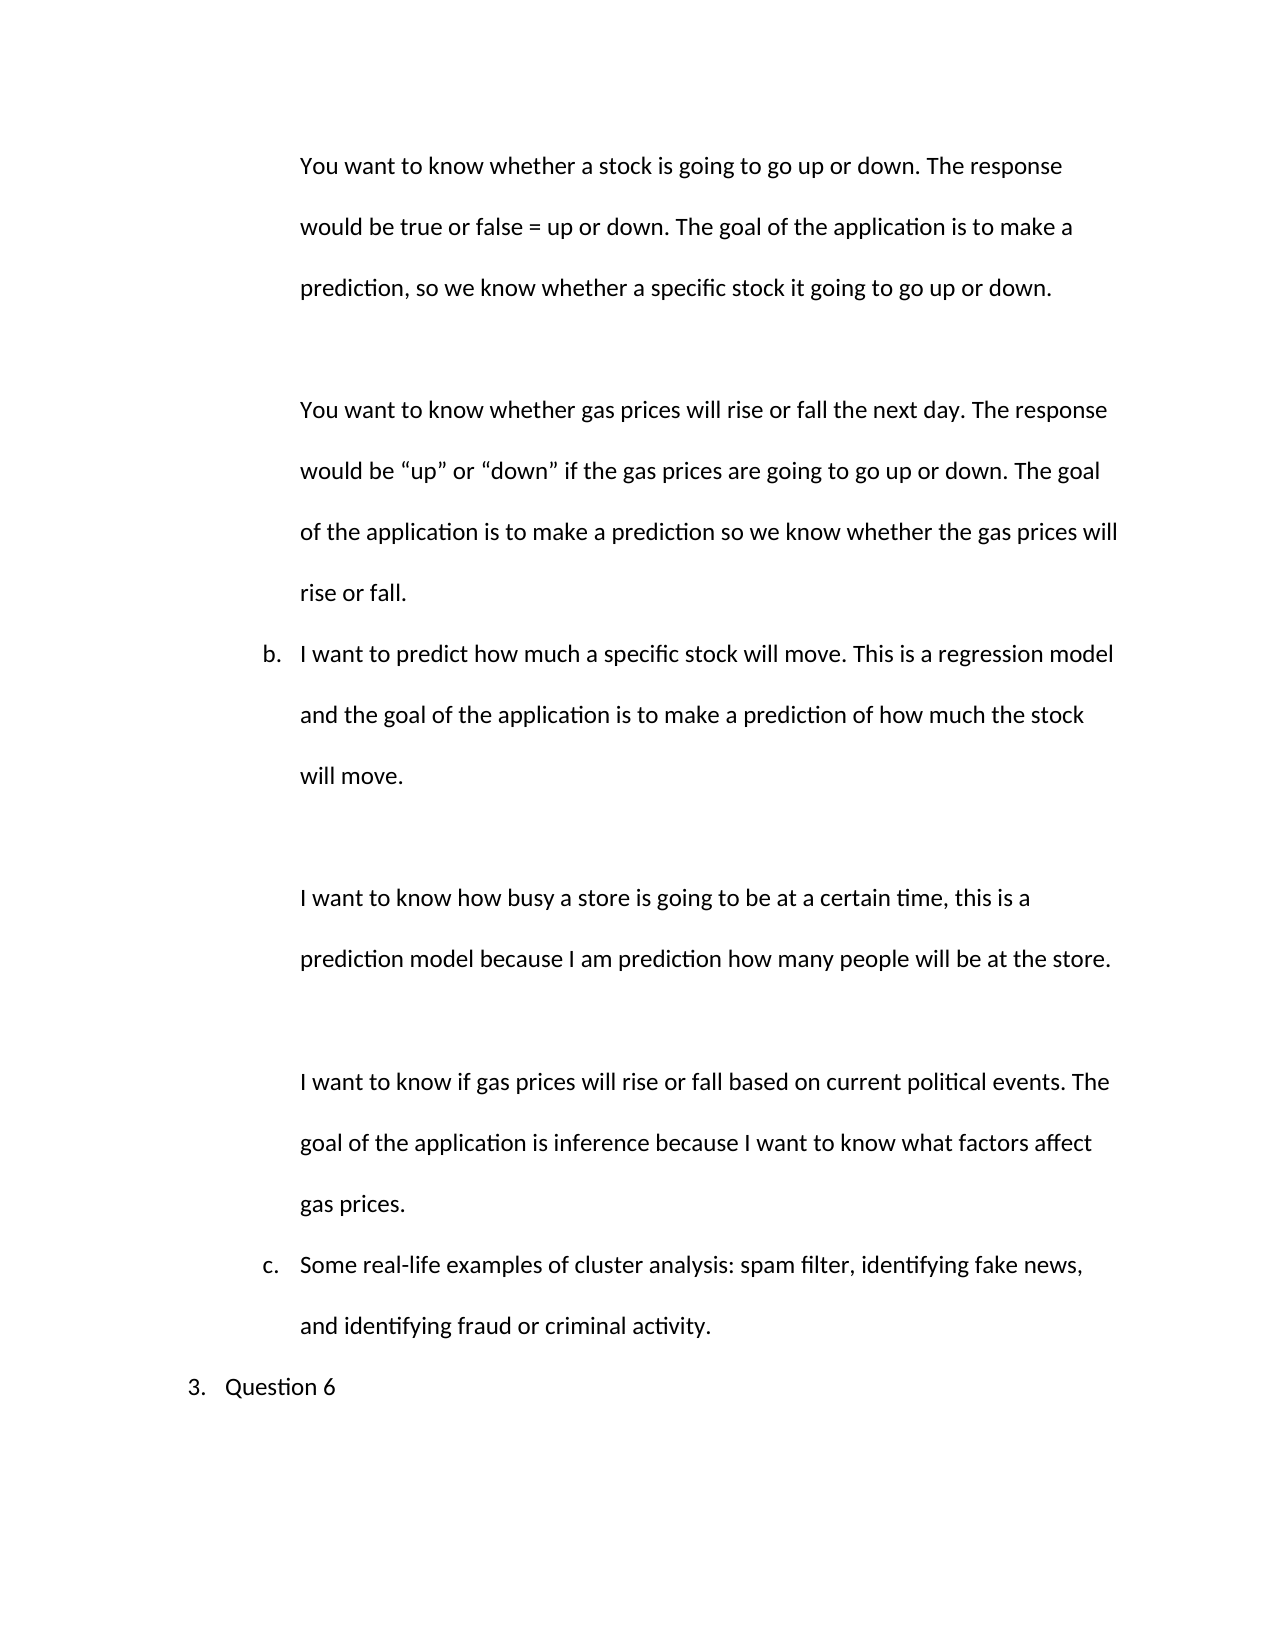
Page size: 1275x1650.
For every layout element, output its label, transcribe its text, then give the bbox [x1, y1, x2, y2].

list You want to know whether gas prices will rise or fall the next day. The response would be “up” or “down” if the gas prices are going to go up or down. The goal of the application is to make a prediction so we know whether the gas prices will rise or fall. [300, 394, 1125, 608]
list Question 6 [187, 1371, 1125, 1401]
list You want to know whether a stock is going to go up or down. The response would be true or false = up or down. The goal of the application is to make a prediction, so we know whether a specific stock it going to go up or down. [300, 150, 1125, 303]
list I want to know if gas prices will rise or fall based on current political events. The goal of the application is inference because I want to know what factors affect gas prices. [300, 1066, 1125, 1218]
list I want to know how busy a store is going to be at a certain time, this is a prediction model because I am prediction how many people will be at the store. [300, 882, 1125, 974]
list I want to predict how much a specific stock will move. This is a regression model and the goal of the application is to make a prediction of how much the stock will move. [262, 638, 1125, 791]
list Some real-life examples of cluster analysis: spam filter, identifying fake news, and identifying fraud or criminal activity. [262, 1249, 1125, 1340]
